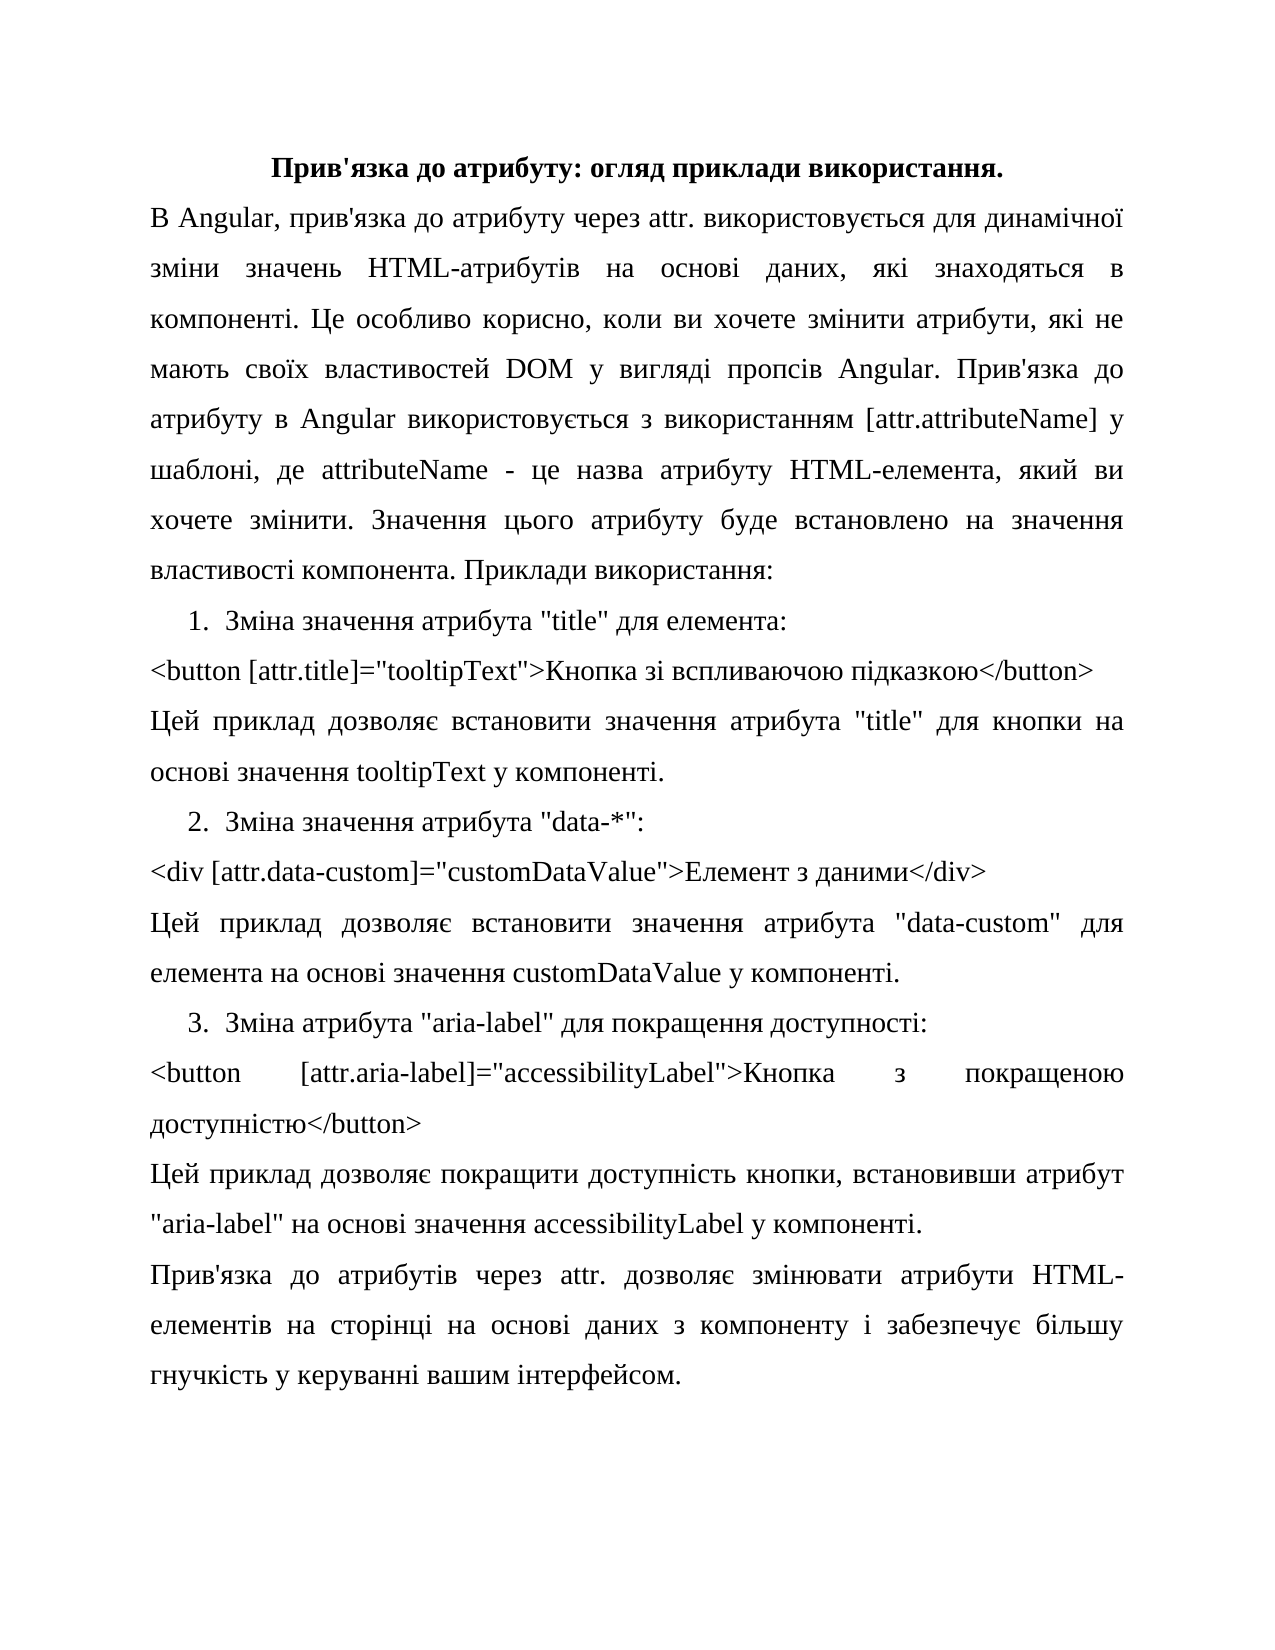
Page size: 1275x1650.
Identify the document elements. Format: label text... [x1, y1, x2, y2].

text Цей приклад дозволяє встановити значення атрибута "data-custom" для елемента на основі значення customDataValue у компоненті. [150, 905, 1125, 988]
list Зміна значення атрибута "title" для елемента: [187, 603, 1125, 636]
text Цей приклад дозволяє покращити доступність кнопки, встановивши атрибут "aria-label" на основі значення accessibilityLabel у компоненті. [150, 1156, 1125, 1240]
text <button [attr.title]="tooltipText">Кнопка зі вспливаючою підказкою</button> [150, 653, 1125, 687]
text Прив'язка до атрибутів через attr. дозволяє змінювати атрибути HTML-елементів на сторінці на основі даних з компоненту і забезпечує більшу гнучкість у керуванні вашим інтерфейсом. [150, 1257, 1125, 1391]
text <div [attr.data-custom]="customDataValue">Елемент з даними</div> [150, 854, 1125, 888]
text <button [attr.aria-label]="accessibilityLabel">Кнопка з покращеною доступністю</button> [150, 1056, 1125, 1139]
subtitle Прив'язка до атрибуту: огляд приклади використання. [150, 150, 1125, 183]
list Зміна атрибута "aria-label" для покращення доступності: [187, 1005, 1125, 1039]
text Цей приклад дозволяє встановити значення атрибута "title" для кнопки на основі значення tooltipText у компоненті. [150, 703, 1125, 787]
list Зміна значення атрибута "data-*": [187, 804, 1125, 838]
text В Angular, прив'язка до атрибуту через attr. використовується для динамічної зміни значень HTML-атрибутів на основі даних, які знаходяться в компоненті. Це особливо корисно, коли ви хочете змінити атрибути, які не мають своїх властивостей DOM у вигляді пропсів Angular. Прив'язка до атрибуту в Angular використовується з використанням [attr.attributeName] у шаблоні, де attributeName - це назва атрибуту HTML-елемента, який ви хочете змінити. Значення цього атрибуту буде встановлено на значення властивості компонента. Приклади використання: [150, 200, 1125, 586]
